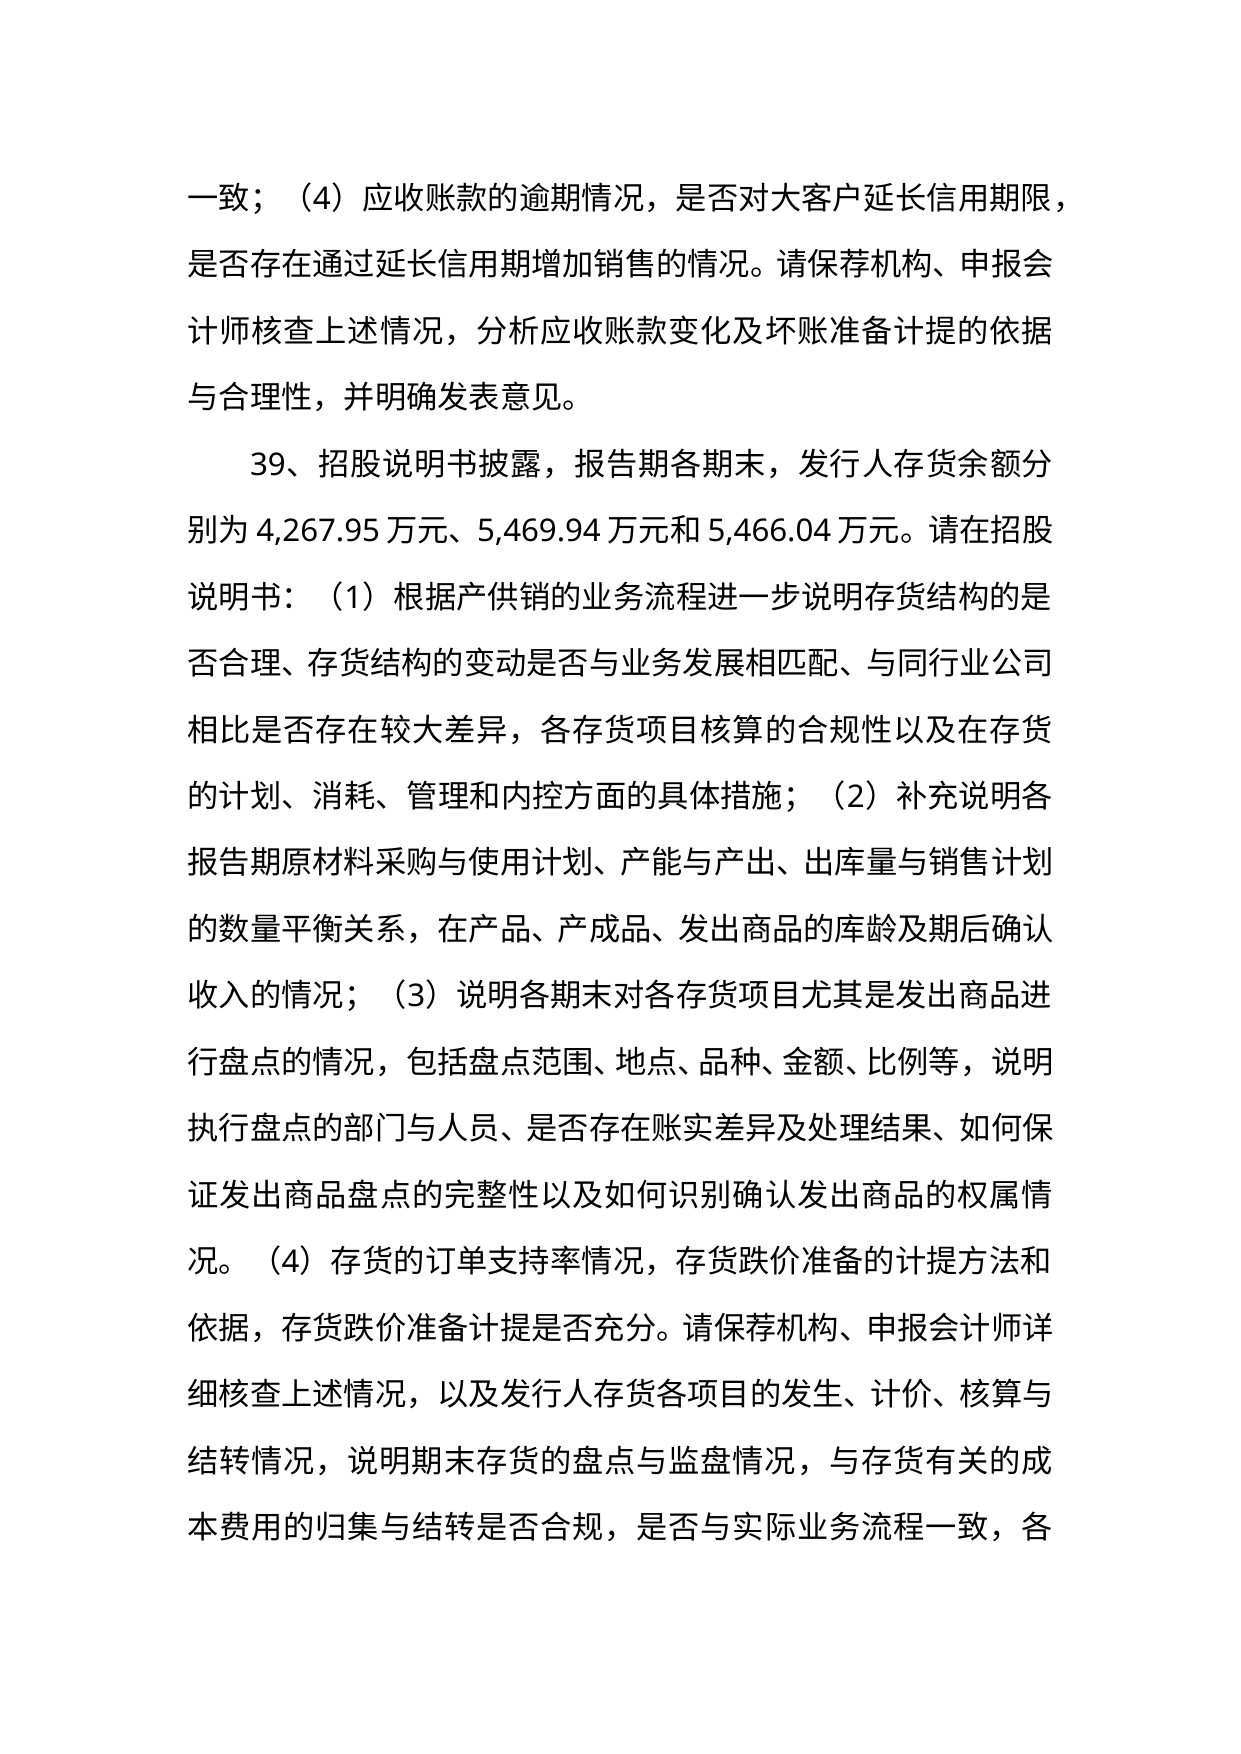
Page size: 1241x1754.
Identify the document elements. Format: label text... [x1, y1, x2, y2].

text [187, 162, 1053, 295]
text 38、招股说明书披露，报告期各期末，发行人应收账款面价值分别为10,317.13万元、11,687.31万元和10,107.56万元。请在招股说明书分析并补充披露：（1）发行人对主要客户的信用政策的制定情况，包括具体的信用额度、信用账期等，说明应收账款金额与信用政策是否匹配，信用政策是否严格执行及应收账款的逾期情况；（2）请根据具体数据汇总分析并披露各期末应收账款余额与当期未完成的合同金额、收入确认金额、结算方式、信用账期之间是否存在衔接一致的配比关系，应收账款确认是否合规；（3）主要应收账款客户与主要销售客户是否匹配，各期应收账款期后各年的回款情况，是否与相关现金流量项目一致；（4）应收账款的逾期情况，是否对大客户延长信用期限，是否存在通过延长信用期增加销售的情况。请保荐机构、申报会计师核查上述情况，分析应收账款变化及坏账准备计提的依据与合理性，并明确发表意见。 [187, 295, 1053, 1226]
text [187, 1226, 1053, 1558]
